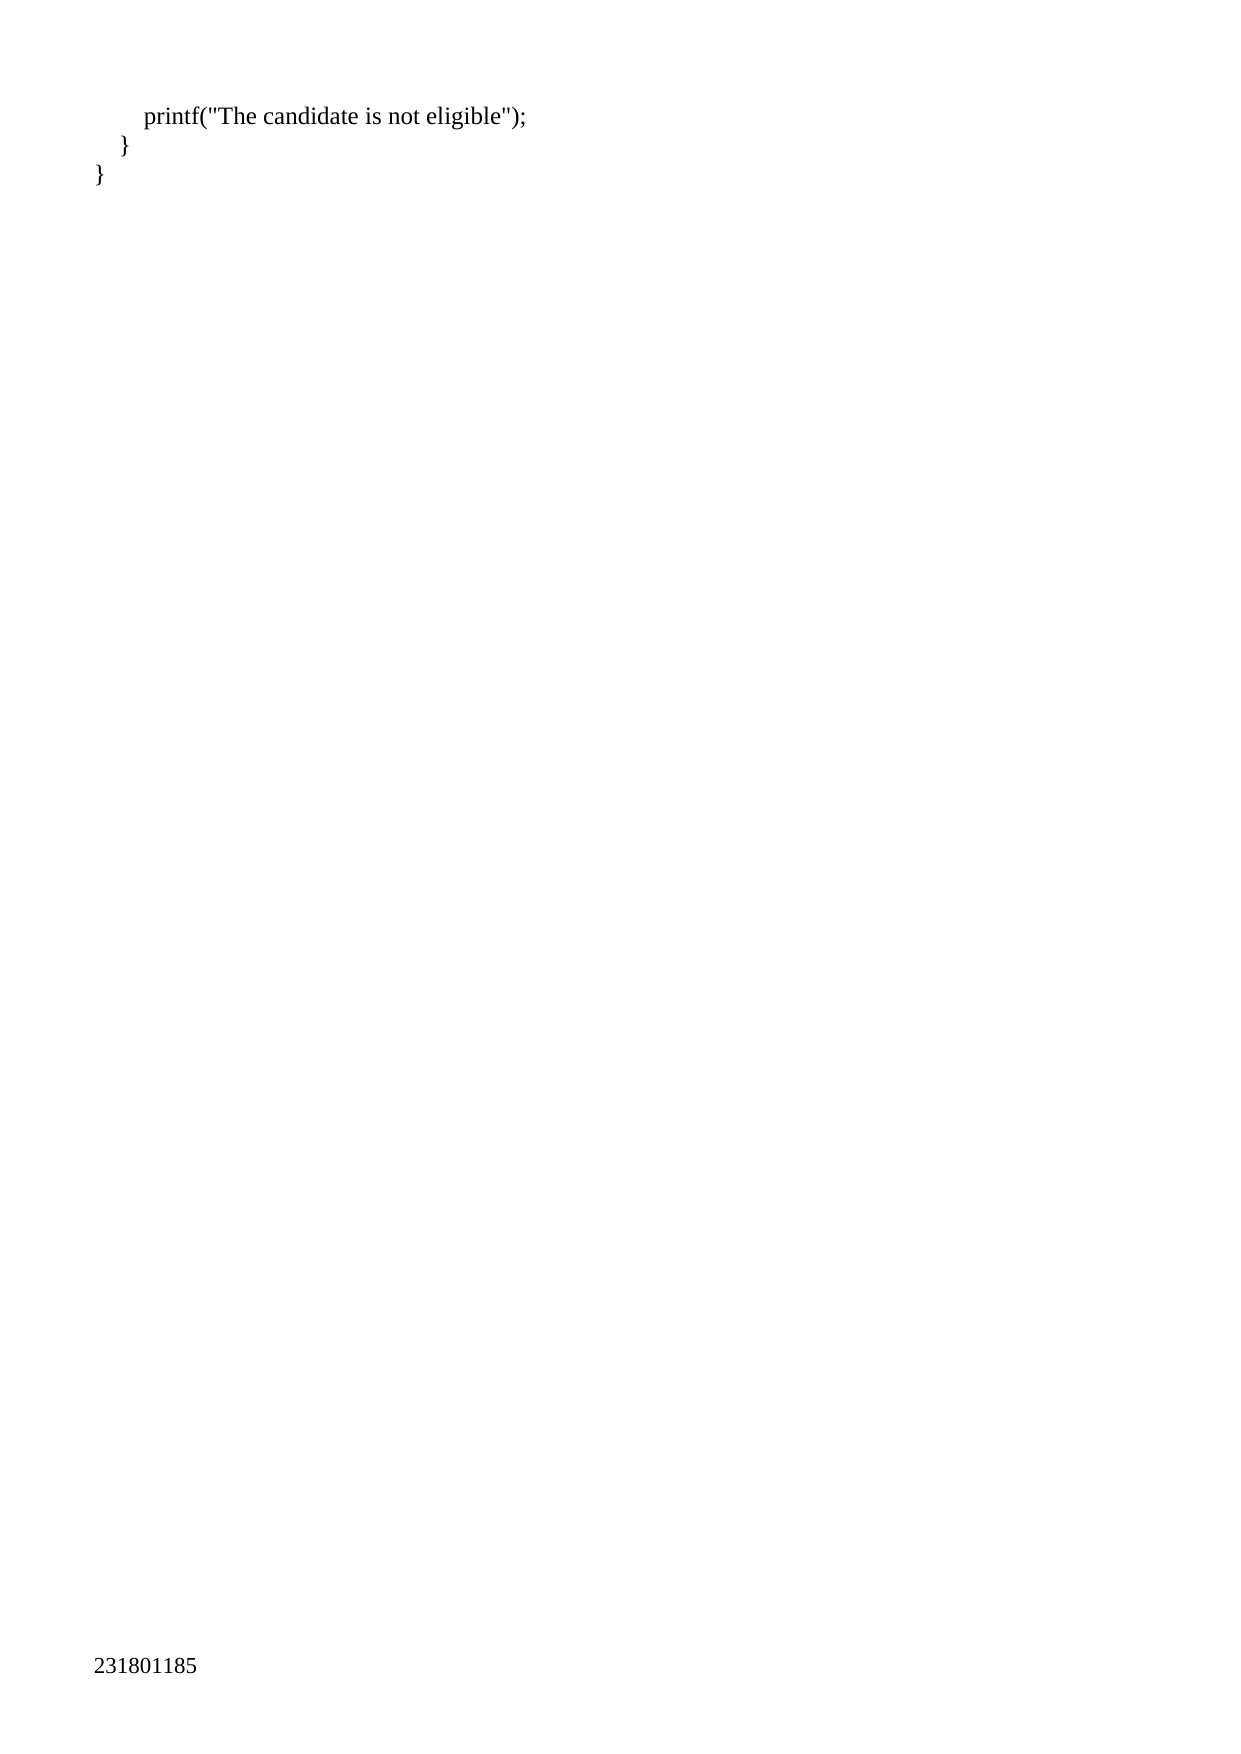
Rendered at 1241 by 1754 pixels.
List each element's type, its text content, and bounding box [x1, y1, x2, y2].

text } [94, 130, 1155, 159]
text printf("The candidate is not eligible"); [94, 101, 1155, 130]
text } [94, 159, 1155, 188]
